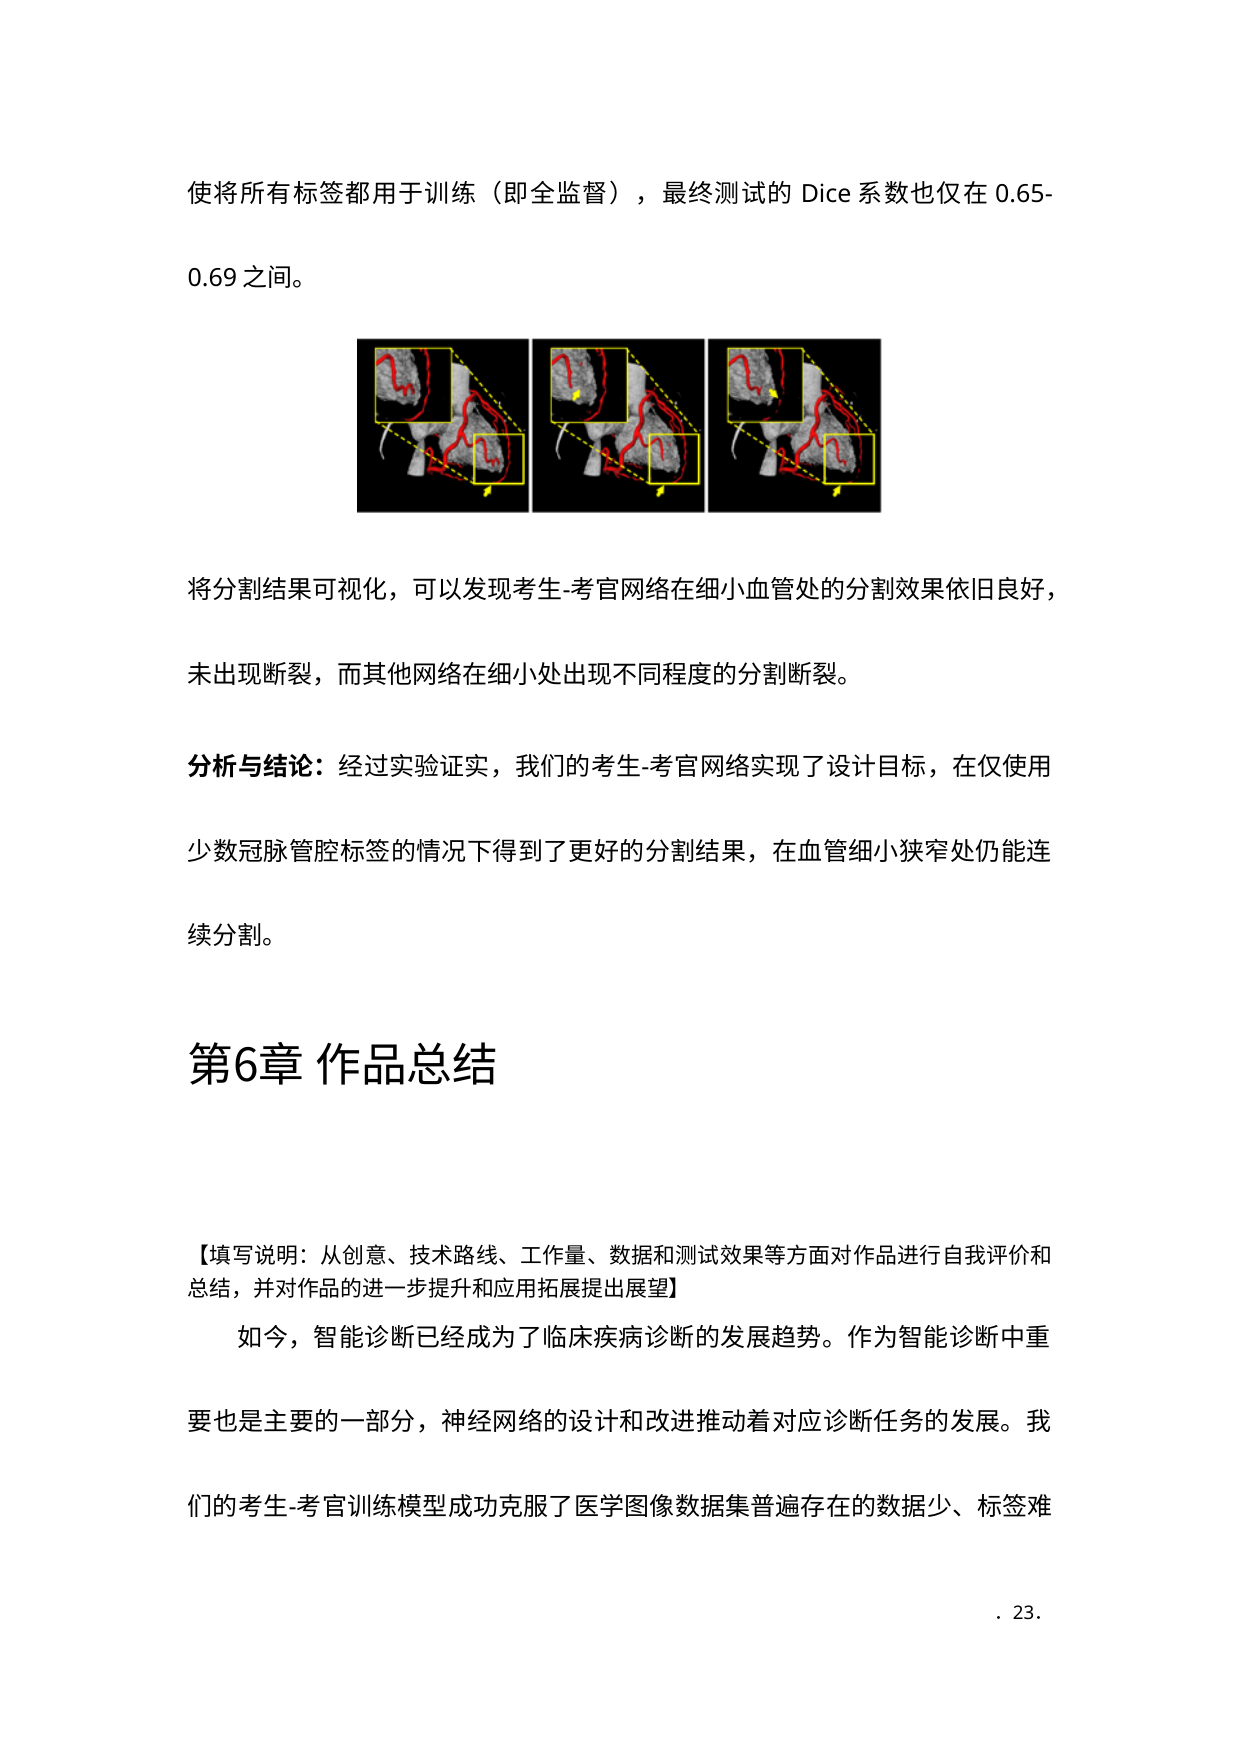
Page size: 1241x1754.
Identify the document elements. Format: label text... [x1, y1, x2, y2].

picture [357, 335, 884, 518]
text 分析与结论：经过实验证实，我们的考生-考官网络实现了设计目标，在仅使用少数冠脉管腔标签的情况下得到了更好的分割结果，在血管细小狭窄处仍能连续分割。 [187, 732, 1053, 966]
subtitle 作品总结 [187, 1012, 1053, 1110]
text 【填写说明：从创意、技术路线、工作量、数据和测试效果等方面对作品进行自我评价和总结，并对作品的进一步提升和应用拓展提出展望】 [187, 1238, 1053, 1303]
text 将分割结果可视化，可以发现考生-考官网络在细小血管处的分割效果依旧良好，未出现断裂，而其他网络在细小处出现不同程度的分割断裂。 [187, 556, 1053, 705]
